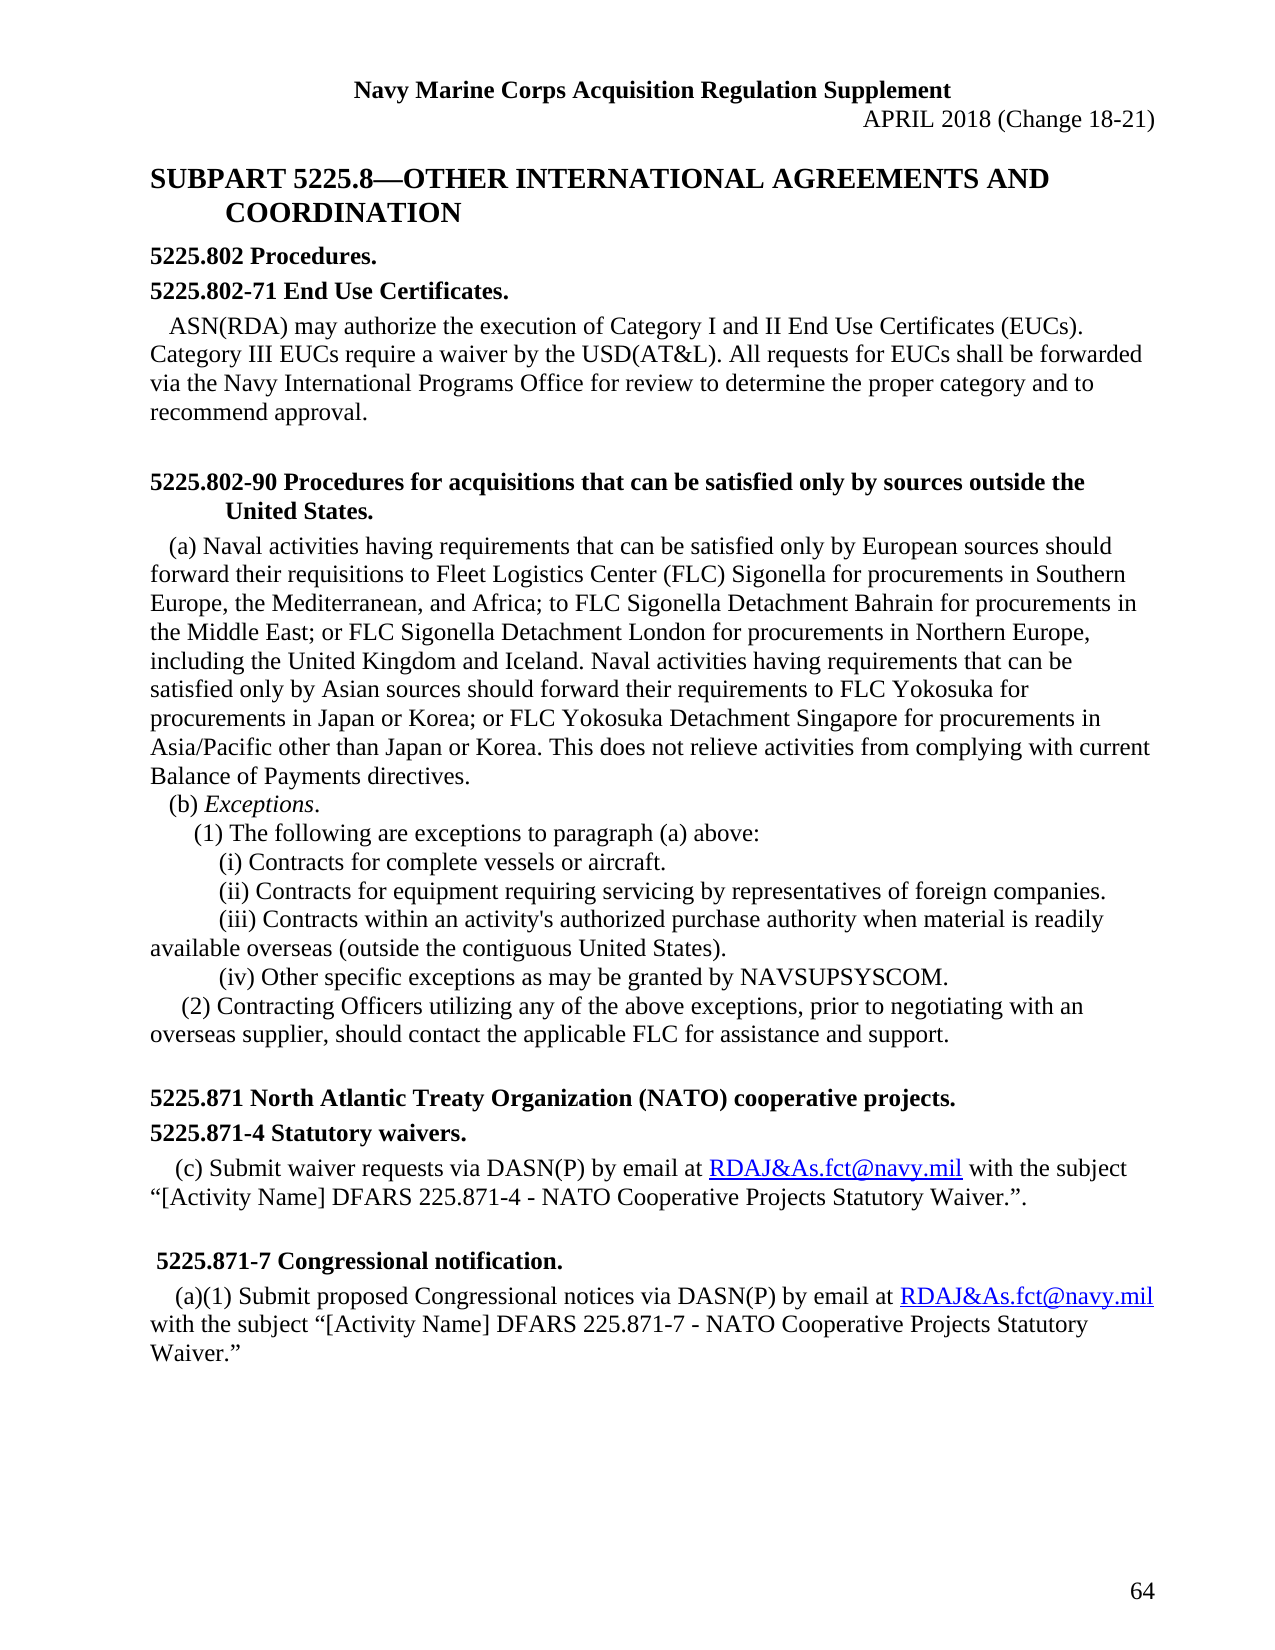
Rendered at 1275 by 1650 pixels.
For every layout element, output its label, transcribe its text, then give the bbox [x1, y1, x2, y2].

text (ii) Contracts for equipment requiring servicing by representatives of foreign companies. [150, 876, 1155, 904]
subtitle SUBPART 5225.8—OTHER INTERNATIONAL AGREEMENTS AND COORDINATION [150, 161, 1155, 228]
text (iv) Other specific exceptions as may be granted by NAVSUPSYSCOM. [150, 962, 1155, 991]
text ASN(RDA) may authorize the execution of Category I and II End Use Certificates (EUCs). Category III EUCs require a waiver by the USD(AT&L). All requests for EUCs shall be forwarded via the Navy International Programs Office for review to determine the proper category and to recommend approval. [150, 311, 1155, 426]
text (i) Contracts for complete vessels or aircraft. [150, 847, 1155, 876]
text (iii) Contracts within an activity's authorized purchase authority when material is readily available overseas (outside the contiguous United States). [150, 904, 1155, 962]
subtitle 5225.802 Procedures. [150, 241, 1155, 269]
subtitle 5225.871-7 Congressional notification. [150, 1246, 1155, 1274]
subtitle 5225.871 North Atlantic Treaty Organization (NATO) cooperative projects. [150, 1083, 1155, 1112]
text (c) Submit waiver requests via DASN(P) by email at RDAJ&As.fct@navy.mil with the subject “[Activity Name] DFARS 225.871-4 - NATO Cooperative Projects Statutory Waiver.”. [150, 1153, 1155, 1211]
subtitle 5225.802-90 Procedures for acquisitions that can be satisfied only by sources outside the United States. [150, 467, 1155, 524]
text (b) Exceptions. [150, 789, 1155, 818]
text (a) Naval activities having requirements that can be satisfied only by European sources should forward their requisitions to Fleet Logistics Center (FLC) Sigonella for procurements in Southern Europe, the Mediterranean, and Africa; to FLC Sigonella Detachment Bahrain for procurements in the Middle East; or FLC Sigonella Detachment London for procurements in Northern Europe, including the United Kingdom and Iceland. Naval activities having requirements that can be satisfied only by Asian sources should forward their requirements to FLC Yokosuka for procurements in Japan or Korea; or FLC Yokosuka Detachment Singapore for procurements in Asia/Pacific other than Japan or Korea. This does not relieve activities from complying with current Balance of Payments directives. [150, 531, 1155, 789]
subtitle 5225.802-71 End Use Certificates. [150, 276, 1155, 304]
text (1) The following are exceptions to paragraph (a) above: [150, 818, 1155, 847]
text (2) Contracting Officers utilizing any of the above exceptions, prior to negotiating with an overseas supplier, should contact the applicable FLC for assistance and support. [150, 991, 1155, 1048]
text (a)(1) Submit proposed Congressional notices via DASN(P) by email at RDAJ&As.fct@navy.mil with the subject “[Activity Name] DFARS 225.871-7 - NATO Cooperative Projects Statutory Waiver.” [150, 1281, 1155, 1367]
subtitle 5225.871-4 Statutory waivers. [150, 1118, 1155, 1147]
